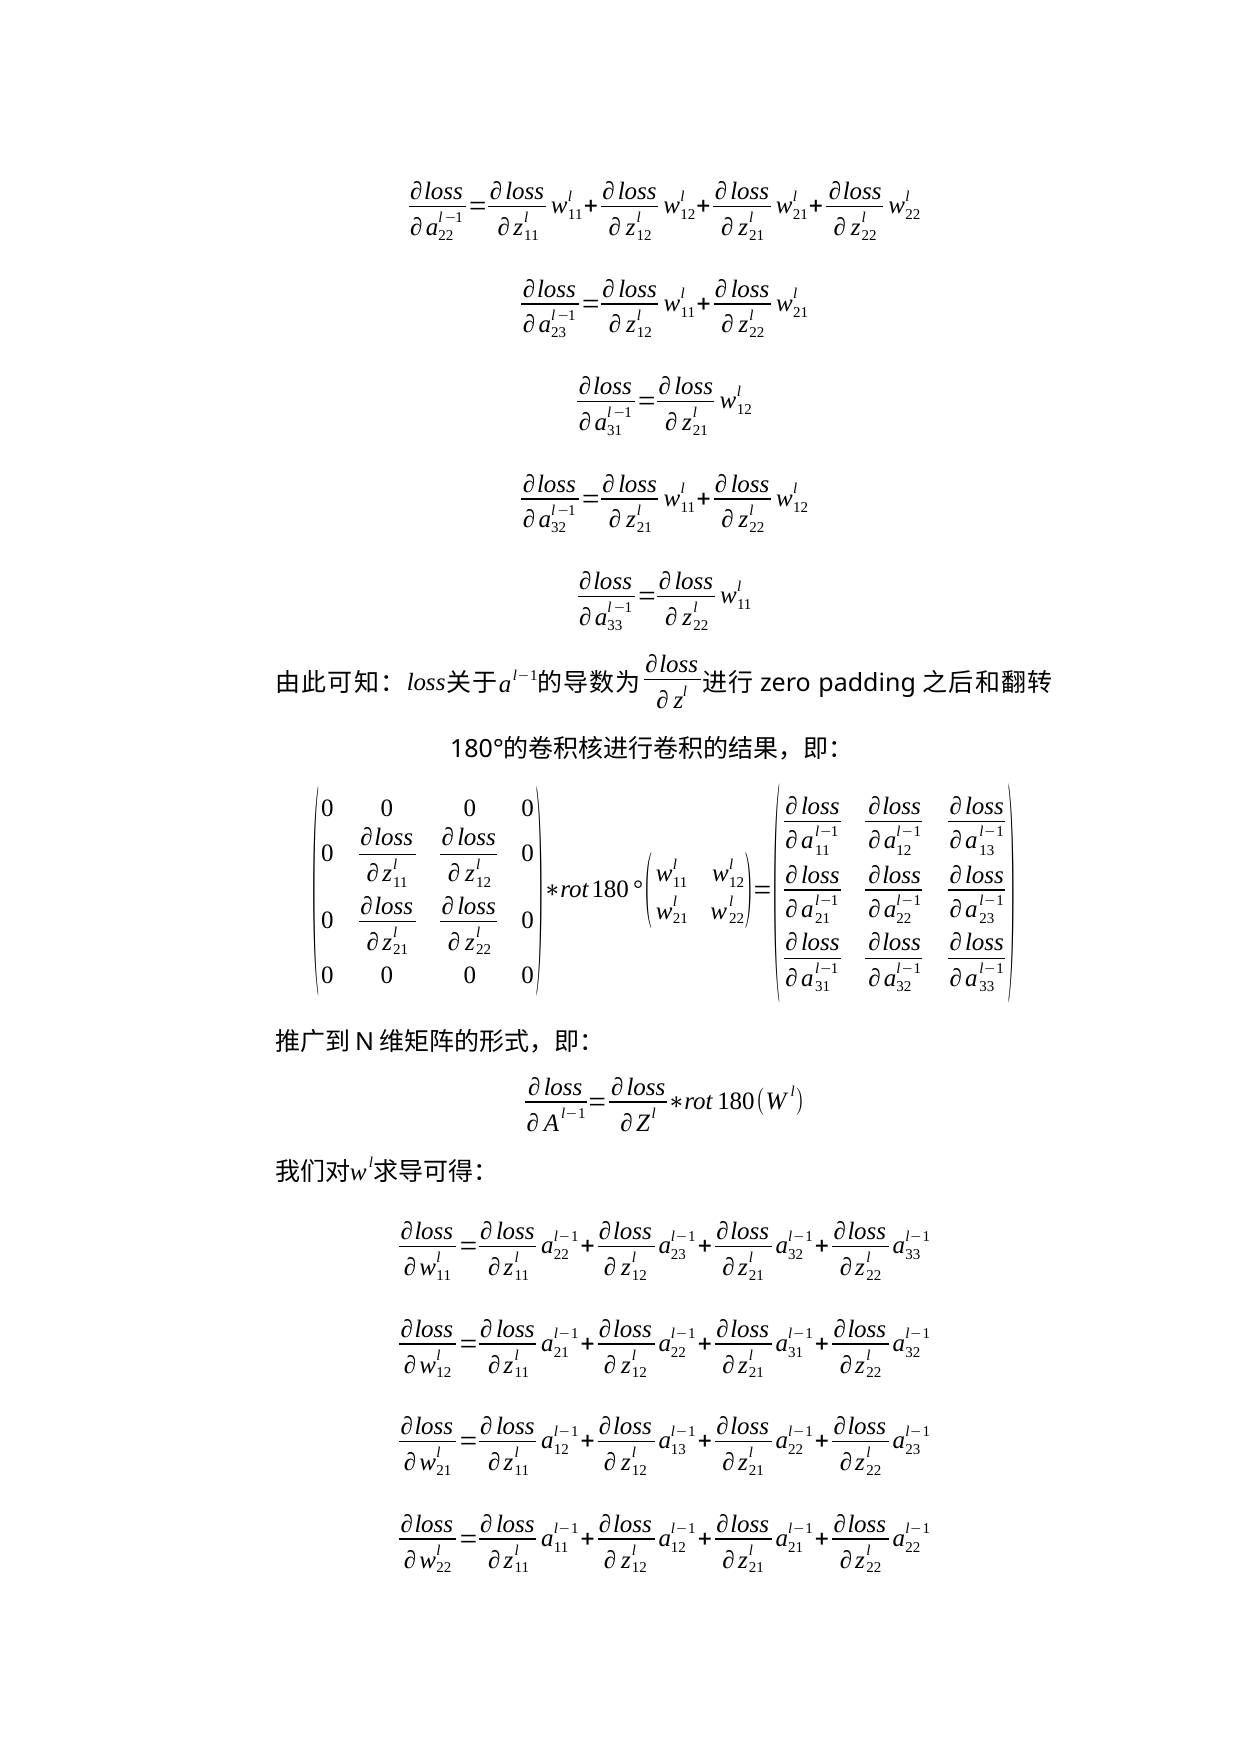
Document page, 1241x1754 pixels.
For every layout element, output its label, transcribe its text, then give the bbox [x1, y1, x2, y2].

list 我们对求导可得： [275, 1137, 1053, 1202]
list 由此可知：关于的导数为进行zero padding之后和翻转180°的卷积核进行卷积的结果，即： [275, 649, 1053, 779]
list 推广到N维矩阵的形式，即： [275, 1007, 1053, 1072]
